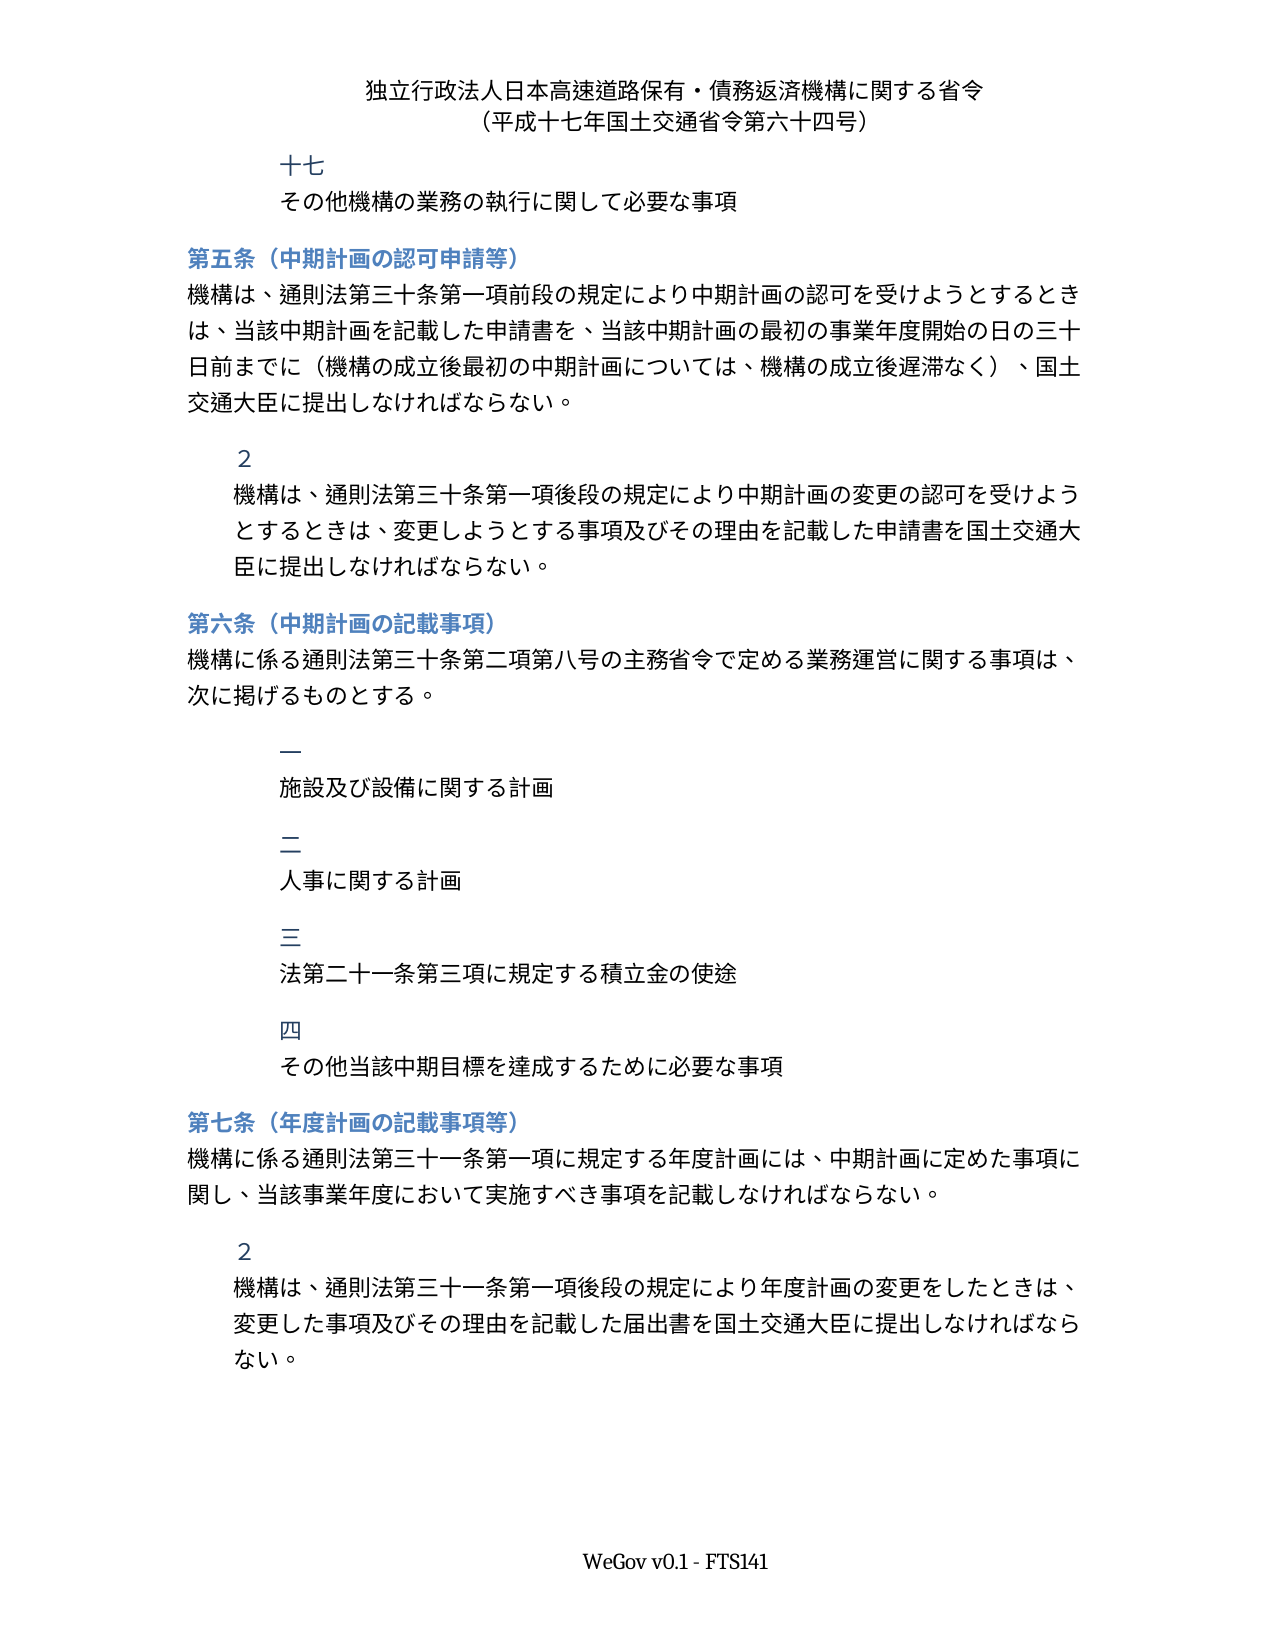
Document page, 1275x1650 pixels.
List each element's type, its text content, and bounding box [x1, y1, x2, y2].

subtitle ２ [233, 1236, 1087, 1267]
text 施設及び設備に関する計画 [279, 772, 1087, 804]
subtitle ２ [233, 443, 1087, 474]
text その他機構の業務の執行に関して必要な事項 [279, 186, 1087, 217]
text その他当該中期目標を達成するために必要な事項 [279, 1051, 1087, 1082]
subtitle 二 [279, 829, 1087, 860]
text 機構に係る通則法第三十条第二項第八号の主務省令で定める業務運営に関する事項は、次に掲げるものとする。 [187, 644, 1087, 711]
subtitle 第五条（中期計画の認可申請等） [187, 243, 1087, 274]
subtitle 十七 [279, 150, 1087, 181]
subtitle 一 [279, 736, 1087, 768]
text 機構に係る通則法第三十一条第一項に規定する年度計画には、中期計画に定めた事項に関し、当該事業年度において実施すべき事項を記載しなければならない。 [187, 1143, 1087, 1210]
subtitle 第六条（中期計画の記載事項） [187, 608, 1087, 639]
text 法第二十一条第三項に規定する積立金の使途 [279, 958, 1087, 989]
text 人事に関する計画 [279, 865, 1087, 896]
text 機構は、通則法第三十条第一項前段の規定により中期計画の認可を受けようとするときは、当該中期計画を記載した申請書を、当該中期計画の最初の事業年度開始の日の三十日前までに（機構の成立後最初の中期計画については、機構の成立後遅滞なく）、国土交通大臣に提出しなければならない。 [187, 279, 1087, 418]
subtitle 四 [279, 1014, 1087, 1046]
subtitle 第七条（年度計画の記載事項等） [187, 1107, 1087, 1138]
text 機構は、通則法第三十一条第一項後段の規定により年度計画の変更をしたときは、変更した事項及びその理由を記載した届出書を国土交通大臣に提出しなければならない。 [233, 1272, 1087, 1375]
subtitle 三 [279, 922, 1087, 953]
text 機構は、通則法第三十条第一項後段の規定により中期計画の変更の認可を受けようとするときは、変更しようとする事項及びその理由を記載した申請書を国土交通大臣に提出しなければならない。 [233, 479, 1087, 582]
